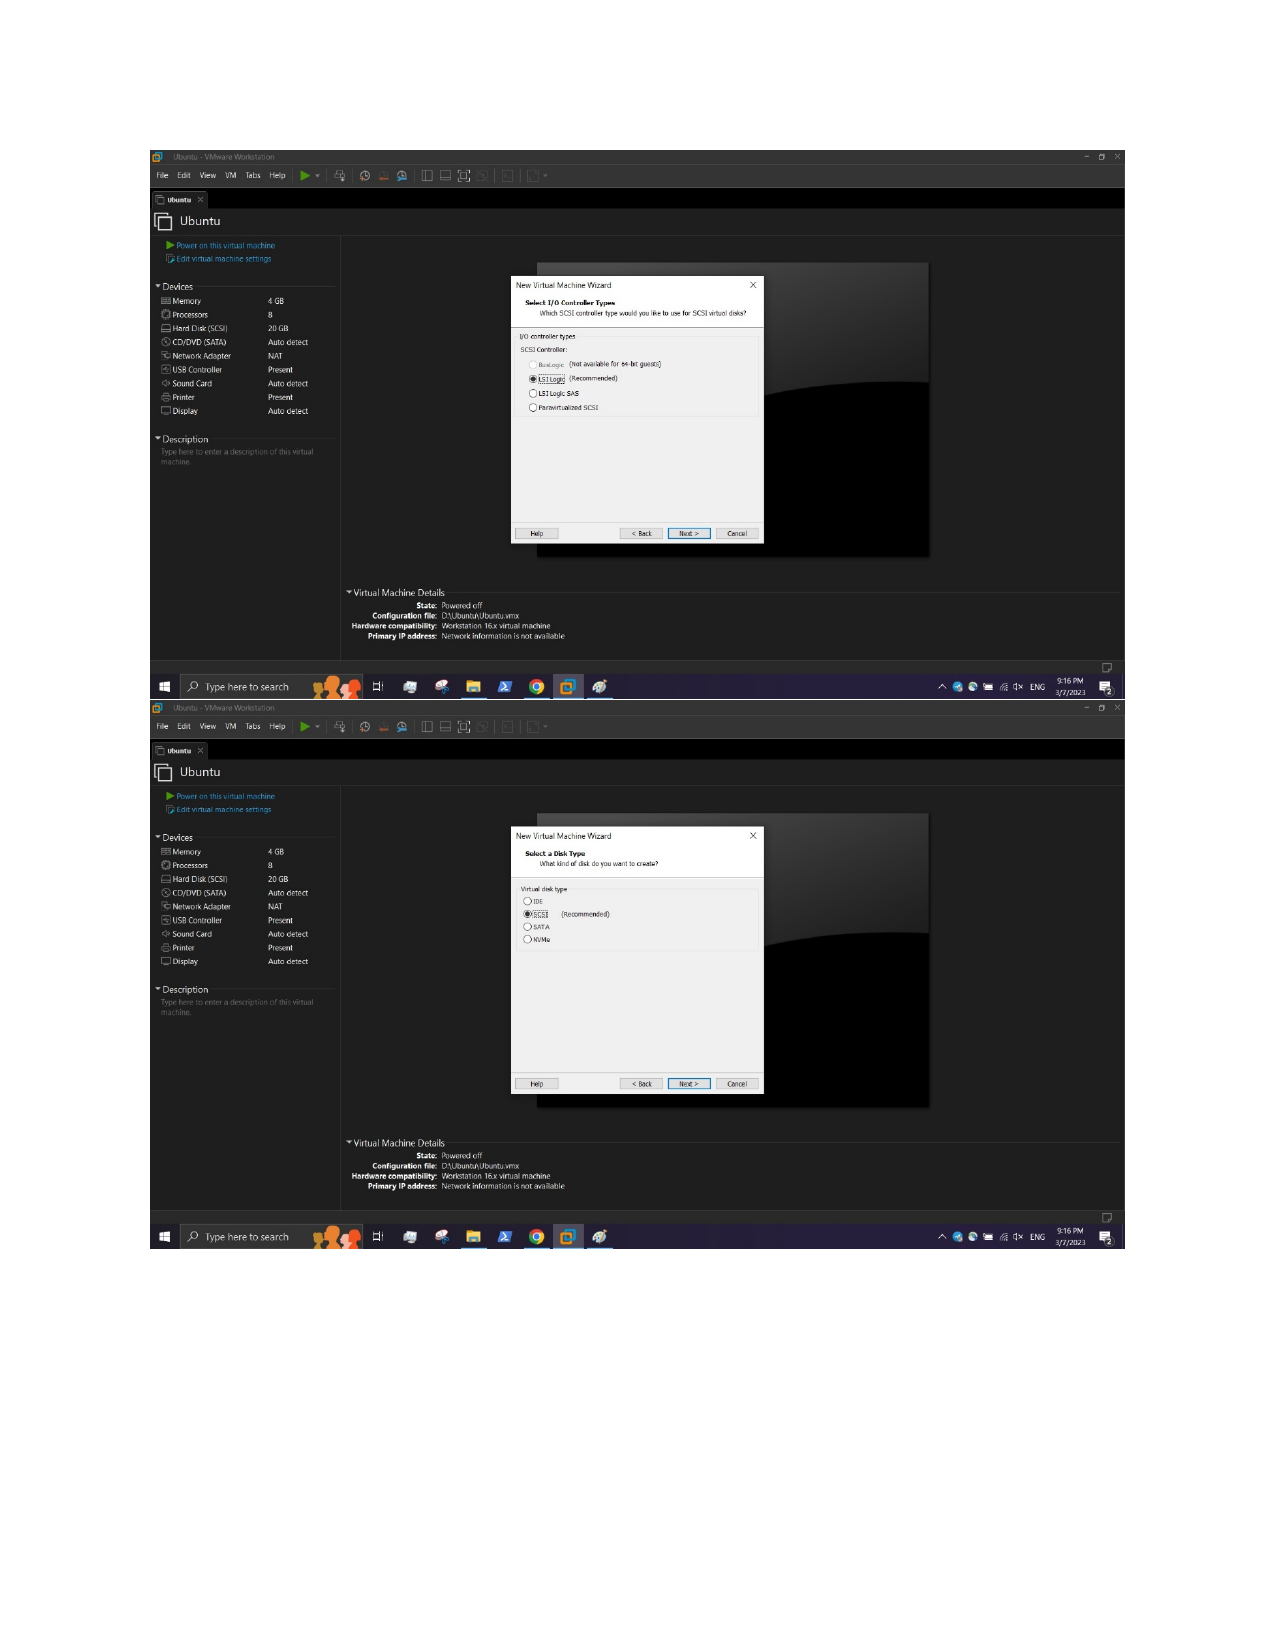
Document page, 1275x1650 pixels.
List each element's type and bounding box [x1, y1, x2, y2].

picture [150, 700, 1125, 1249]
picture [150, 150, 1125, 699]
